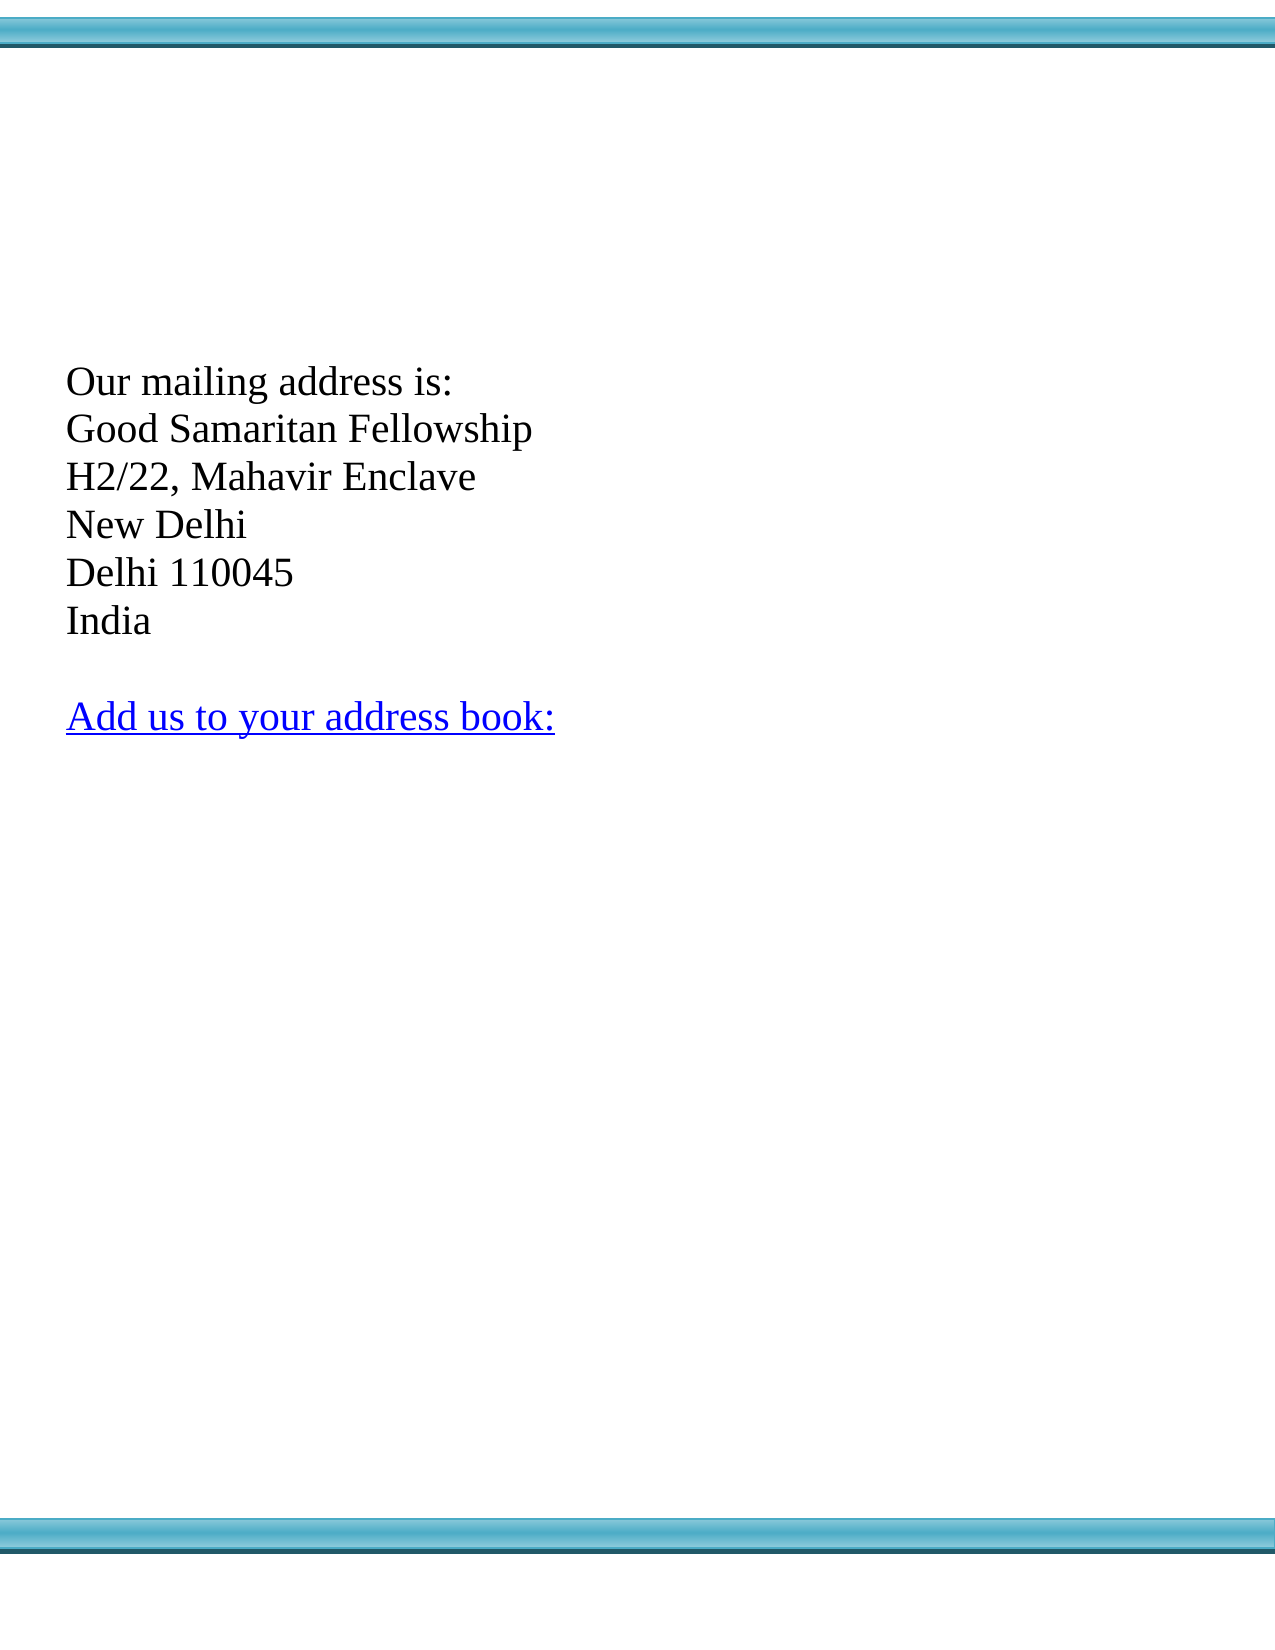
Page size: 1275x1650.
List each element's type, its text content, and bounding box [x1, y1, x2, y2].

text Add us to your address book: [66, 691, 1035, 739]
text Our mailing address is: [66, 356, 1035, 404]
text New Delhi [66, 500, 1035, 548]
text H2/22, Mahavir Enclave [66, 452, 1035, 500]
text Delhi 110045 [66, 548, 1035, 596]
text India [66, 596, 1035, 643]
text Good Samaritan Fellowship [66, 404, 1035, 452]
